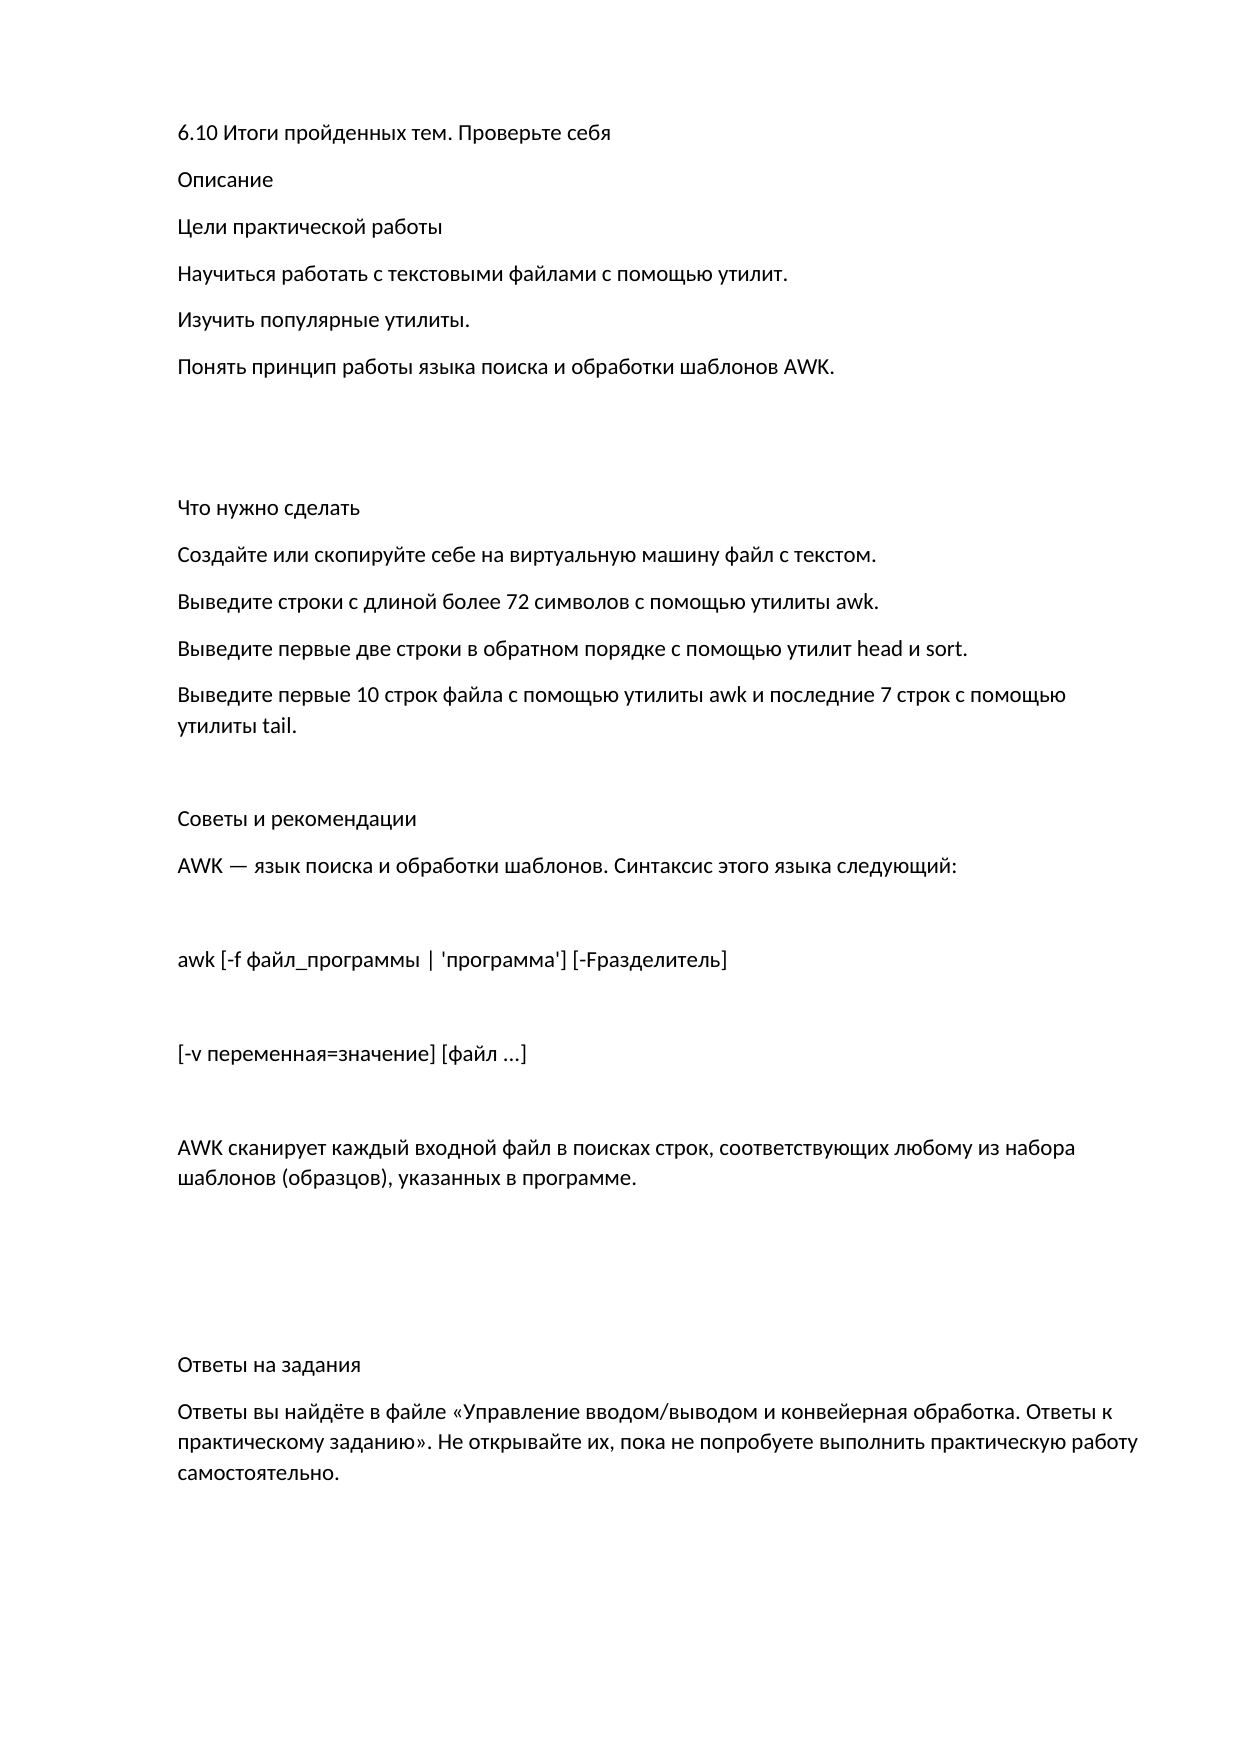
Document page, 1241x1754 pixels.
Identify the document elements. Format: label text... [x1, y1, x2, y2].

text Понять принцип работы языка поиска и обработки шаблонов AWK. [177, 352, 1152, 381]
text Описание [177, 165, 1152, 193]
text Выведите первые 10 строк файла с помощью утилиты awk и последние 7 строк с помощью утилиты tail. [177, 681, 1152, 739]
text Ответы вы найдёте в файле «Управление вводом/выводом и конвейерная обработка. Ответы к практическому заданию». Не открывайте их, пока не попробуете выполнить практическую работу самостоятельно. [177, 1397, 1152, 1486]
text AWK — язык поиска и обработки шаблонов. Синтаксис этого языка следующий: [177, 851, 1152, 879]
text Изучить популярные утилиты. [177, 306, 1152, 334]
text Что нужно сделать [177, 493, 1152, 521]
text 6.10 Итоги пройденных тем. Проверьте себя [177, 118, 1152, 146]
text Ответы на задания [177, 1350, 1152, 1378]
text Создайте или скопируйте себе на виртуальную машину файл с текстом. [177, 540, 1152, 568]
text AWK сканирует каждый входной файл в поисках строк, соответствующих любому из набора шаблонов (образцов), указанных в программе. [177, 1133, 1152, 1191]
text Выведите первые две строки в обратном порядке c помощью утилит head и sort. [177, 634, 1152, 662]
text Выведите строки с длиной более 72 символов с помощью утилиты awk. [177, 587, 1152, 615]
text [-v переменная=значение] [файл ...] [177, 1039, 1152, 1067]
text awk [-f файл_программы | 'программа'] [-Fразделитель] [177, 945, 1152, 973]
text Советы и рекомендации [177, 804, 1152, 833]
text Цели практической работы [177, 212, 1152, 240]
text Научиться работать с текстовыми файлами с помощью утилит. [177, 259, 1152, 287]
